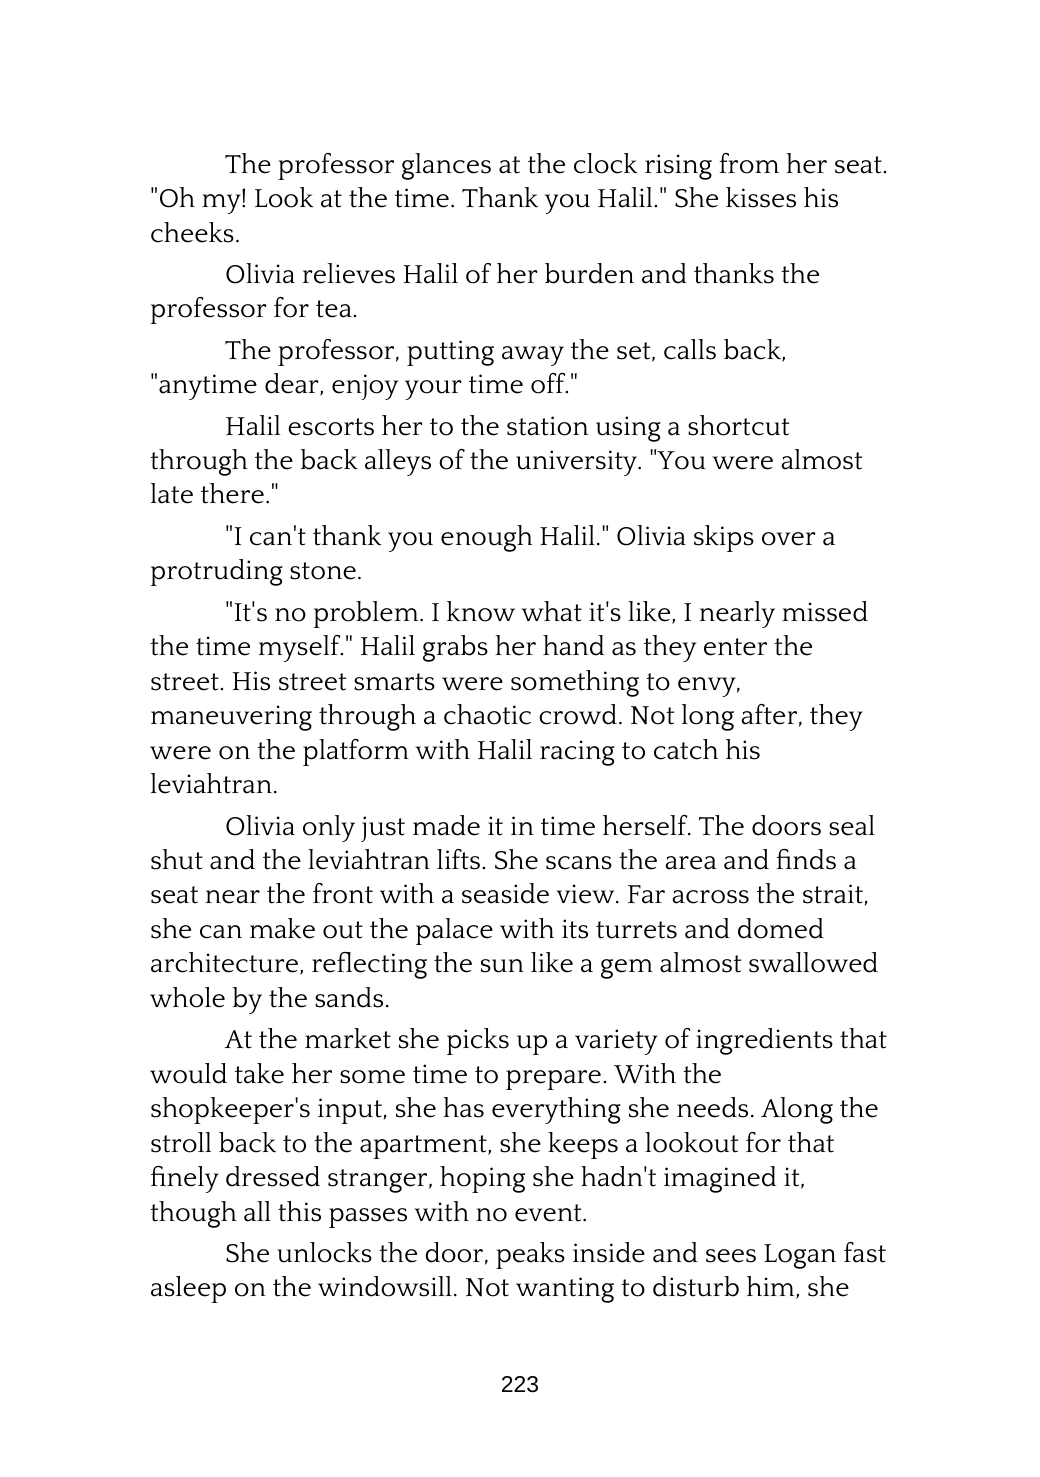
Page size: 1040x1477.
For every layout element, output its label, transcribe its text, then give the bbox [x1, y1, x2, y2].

text The professor glances at the clock rising from her seat. "Oh my! Look at the time. Thank you Halil." She kisses his cheeks. [150, 150, 889, 249]
text Olivia relieves Halil of her burden and thanks the professor for tea. [150, 260, 889, 325]
text "It's no problem. I know what it's like, I nearly missed the time myself." Halil grabs her hand as they enter the street. His street smarts were something to envy, maneuvering through a chaotic crowd. Not long after, they were on the platform with Halil racing to catch his leviahtran. [150, 598, 889, 801]
text "I can't thank you enough Halil." Olivia skips over a protruding stone. [150, 522, 889, 587]
text Halil escorts her to the station using a shortcut through the back alleys of the university. "You were almost late there." [150, 412, 889, 511]
text The professor, putting away the set, calls back, "anytime dear, enjoy your time off." [150, 336, 889, 401]
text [150, 1239, 889, 1304]
text At the market she picks up a variety of ingredients that would take her some time to prepare. With the shopkeeper's input, she has everything she needs. Along the stroll back to the apartment, she keeps a lookout for that finely dressed stranger, hoping she hadn't imagined it, though all this passes with no event. [150, 1026, 889, 1228]
text Olivia only just made it in time herself. The doors seal shut and the leviahtran lifts. She scans the area and finds a seat near the front with a seaside view. Far across the strait, she can make out the palace with its turrets and domed architecture, reflecting the sun like a gem almost swallowed whole by the sands. [150, 812, 889, 1014]
